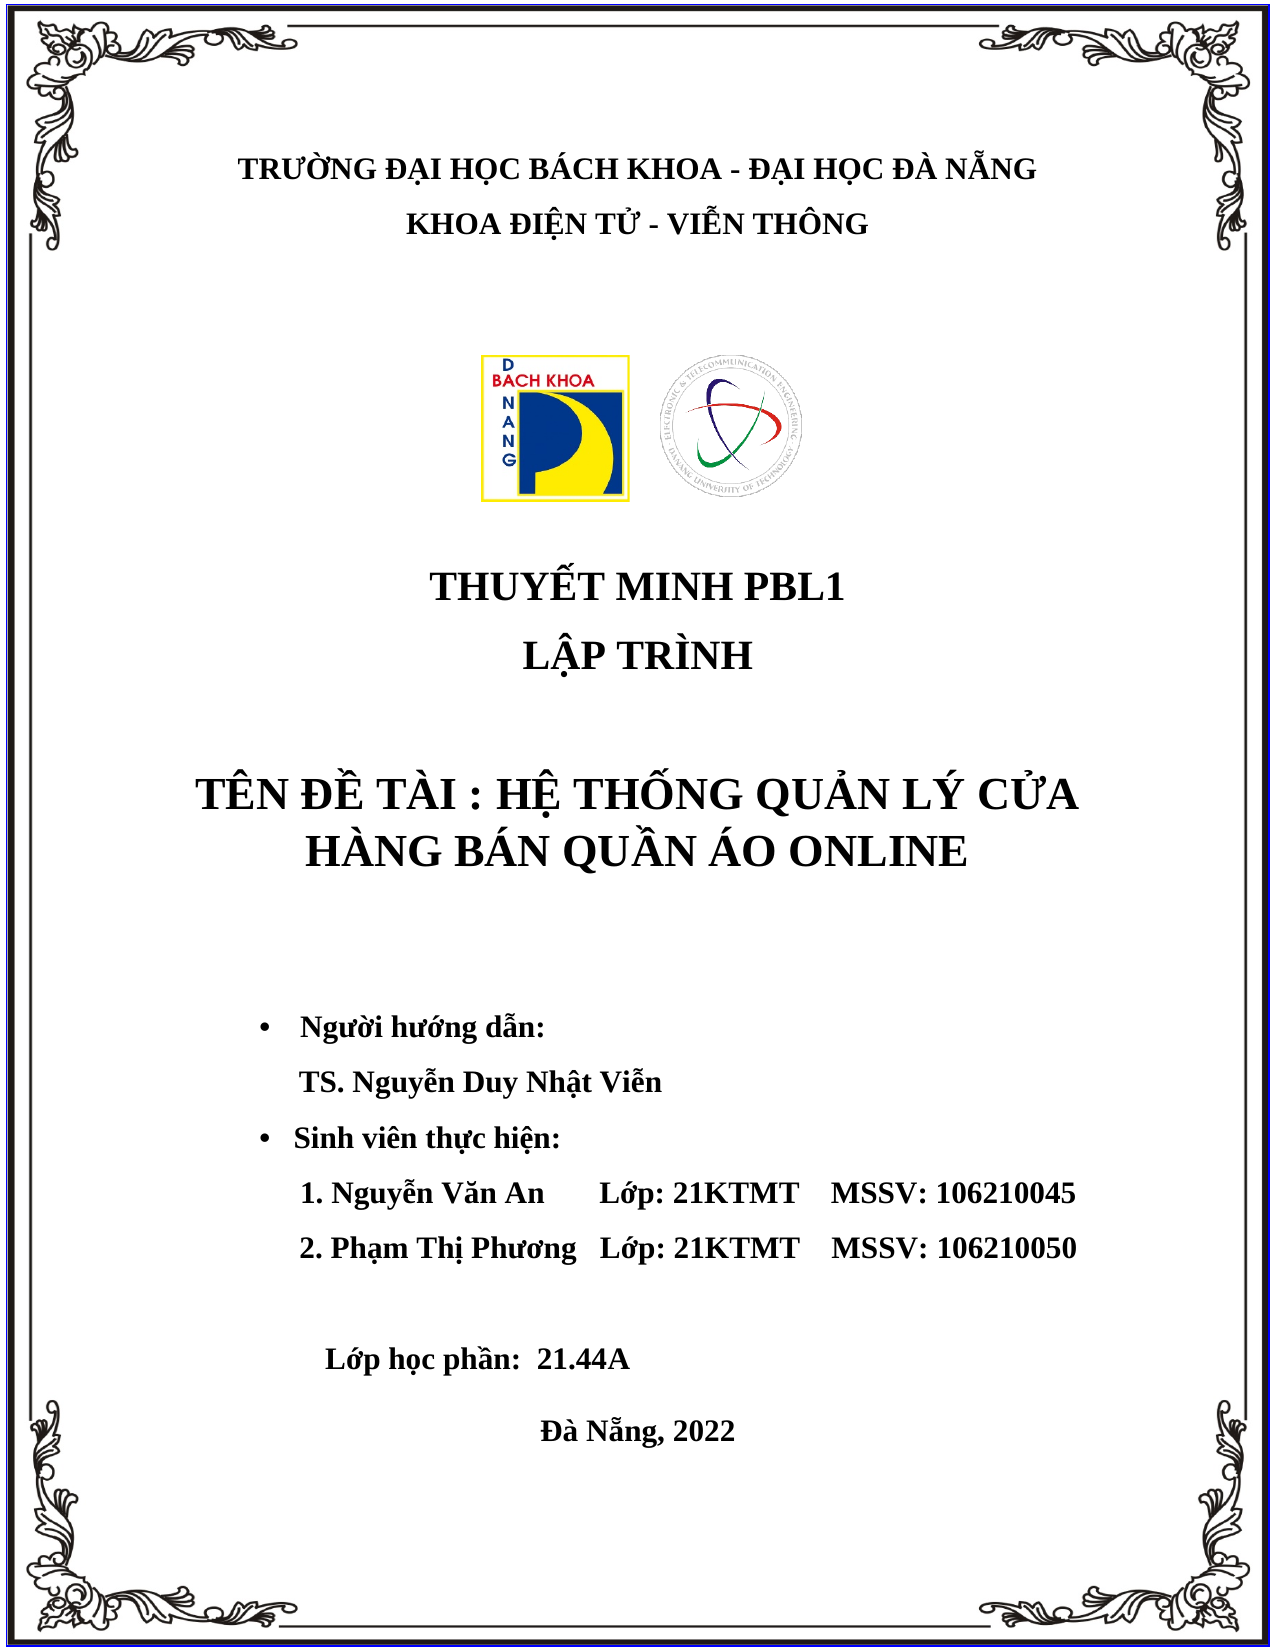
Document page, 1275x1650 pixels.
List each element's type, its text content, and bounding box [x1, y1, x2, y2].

text 1. Nguyễn Văn An Lớp: 21KTMT MSSV: 106210045 [150, 1174, 1125, 1210]
text • Sinh viên thực hiện: [150, 1119, 1125, 1155]
text TRƯỜNG ĐẠI HỌC BÁCH KHOA - ĐẠI HỌC ĐÀ NẴNG [150, 150, 1125, 186]
text KHOA ĐIỆN TỬ - VIỄN THÔNG [150, 205, 1125, 241]
text THUYẾT MINH PBL1 [150, 562, 1125, 610]
text LẬP TRÌNH [150, 630, 1125, 678]
picture [7, 5, 1268, 1645]
text Lớp học phần: 21.44A Đà Nẵng, 2022 [150, 1341, 1125, 1448]
text 2. Phạm Thị Phương Lớp: 21KTMT MSSV: 106210050 [150, 1230, 1125, 1266]
text • Người hướng dẫn: [150, 1008, 1125, 1044]
text TÊN ĐỀ TÀI : HỆ THỐNG QUẢN LÝ CỬA HÀNG BÁN QUẦN ÁO ONLINE [150, 767, 1125, 876]
text TS. Nguyễn Duy Nhật Viễn [150, 1063, 1125, 1099]
